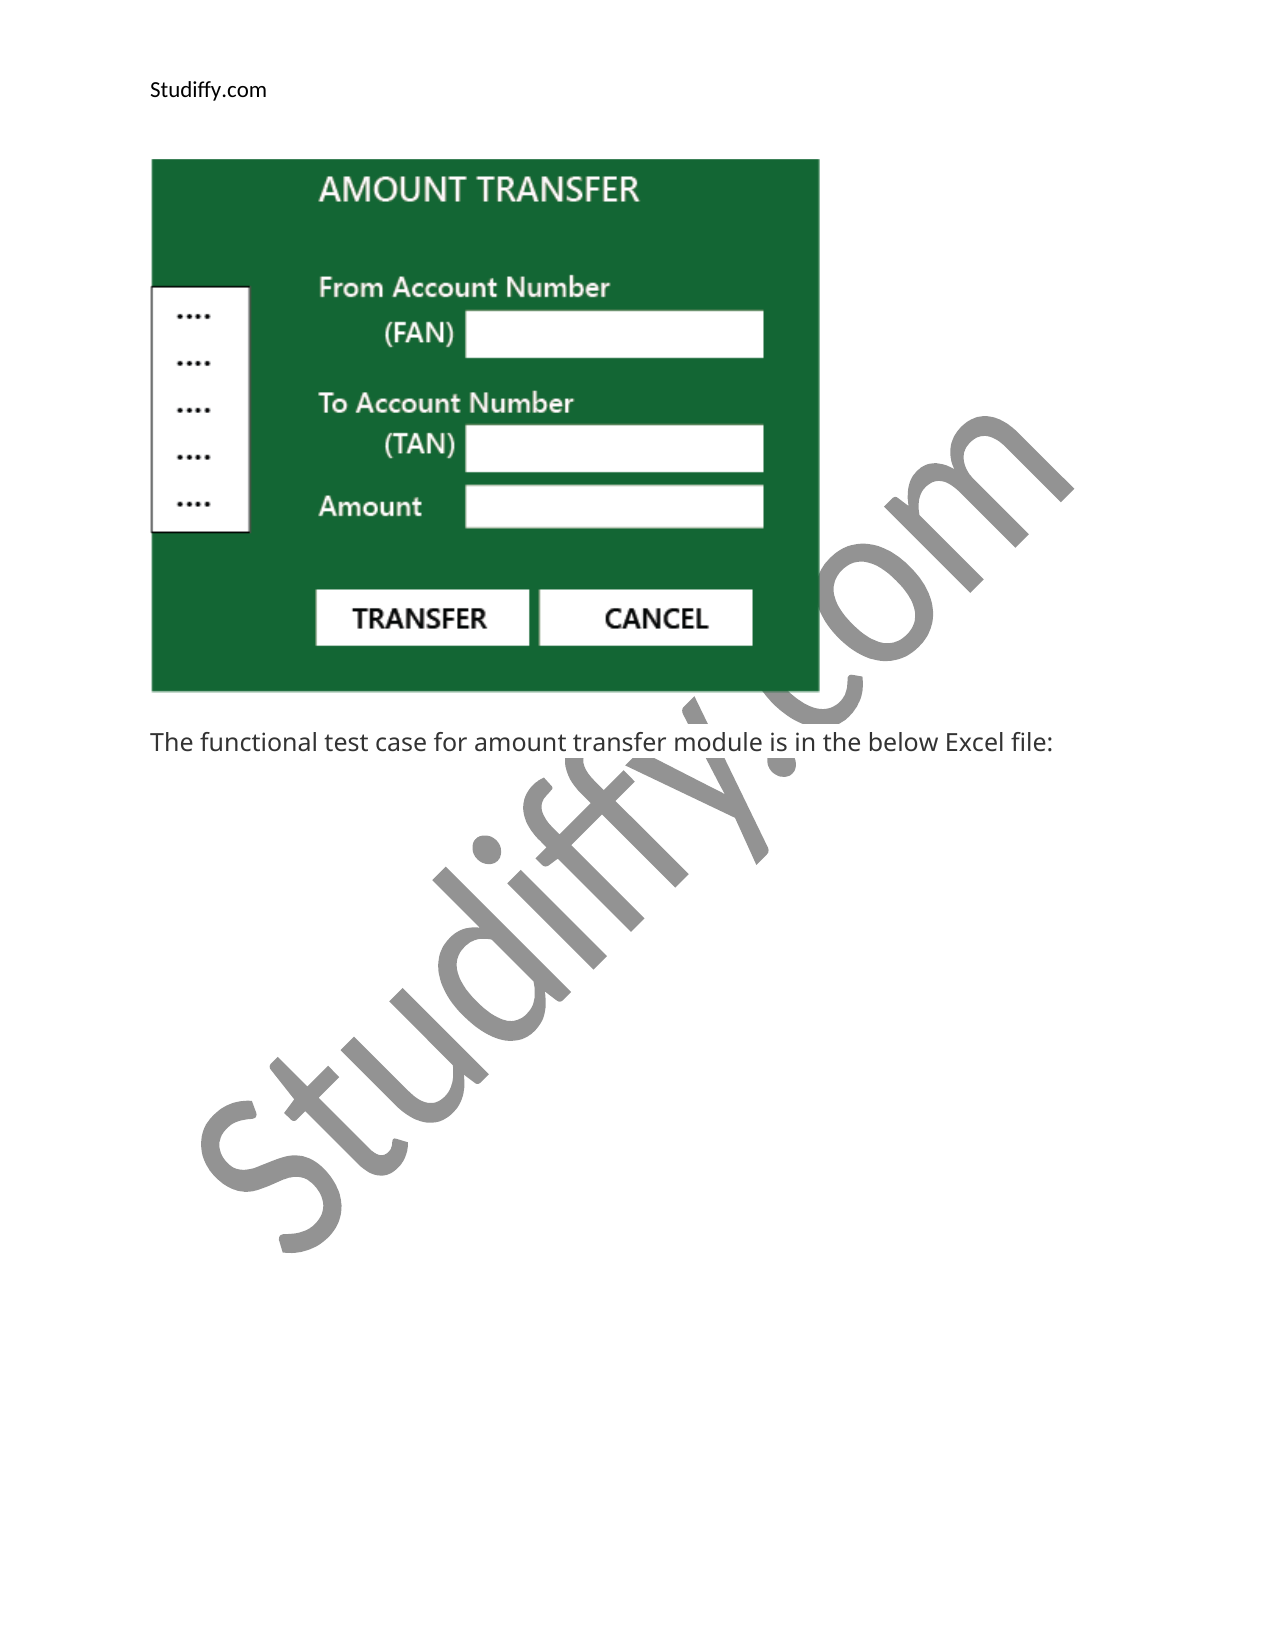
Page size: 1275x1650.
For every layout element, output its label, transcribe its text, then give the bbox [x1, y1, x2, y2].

text The functional test case for amount transfer module is in the below Excel file: [150, 724, 1125, 758]
picture [150, 159, 820, 693]
